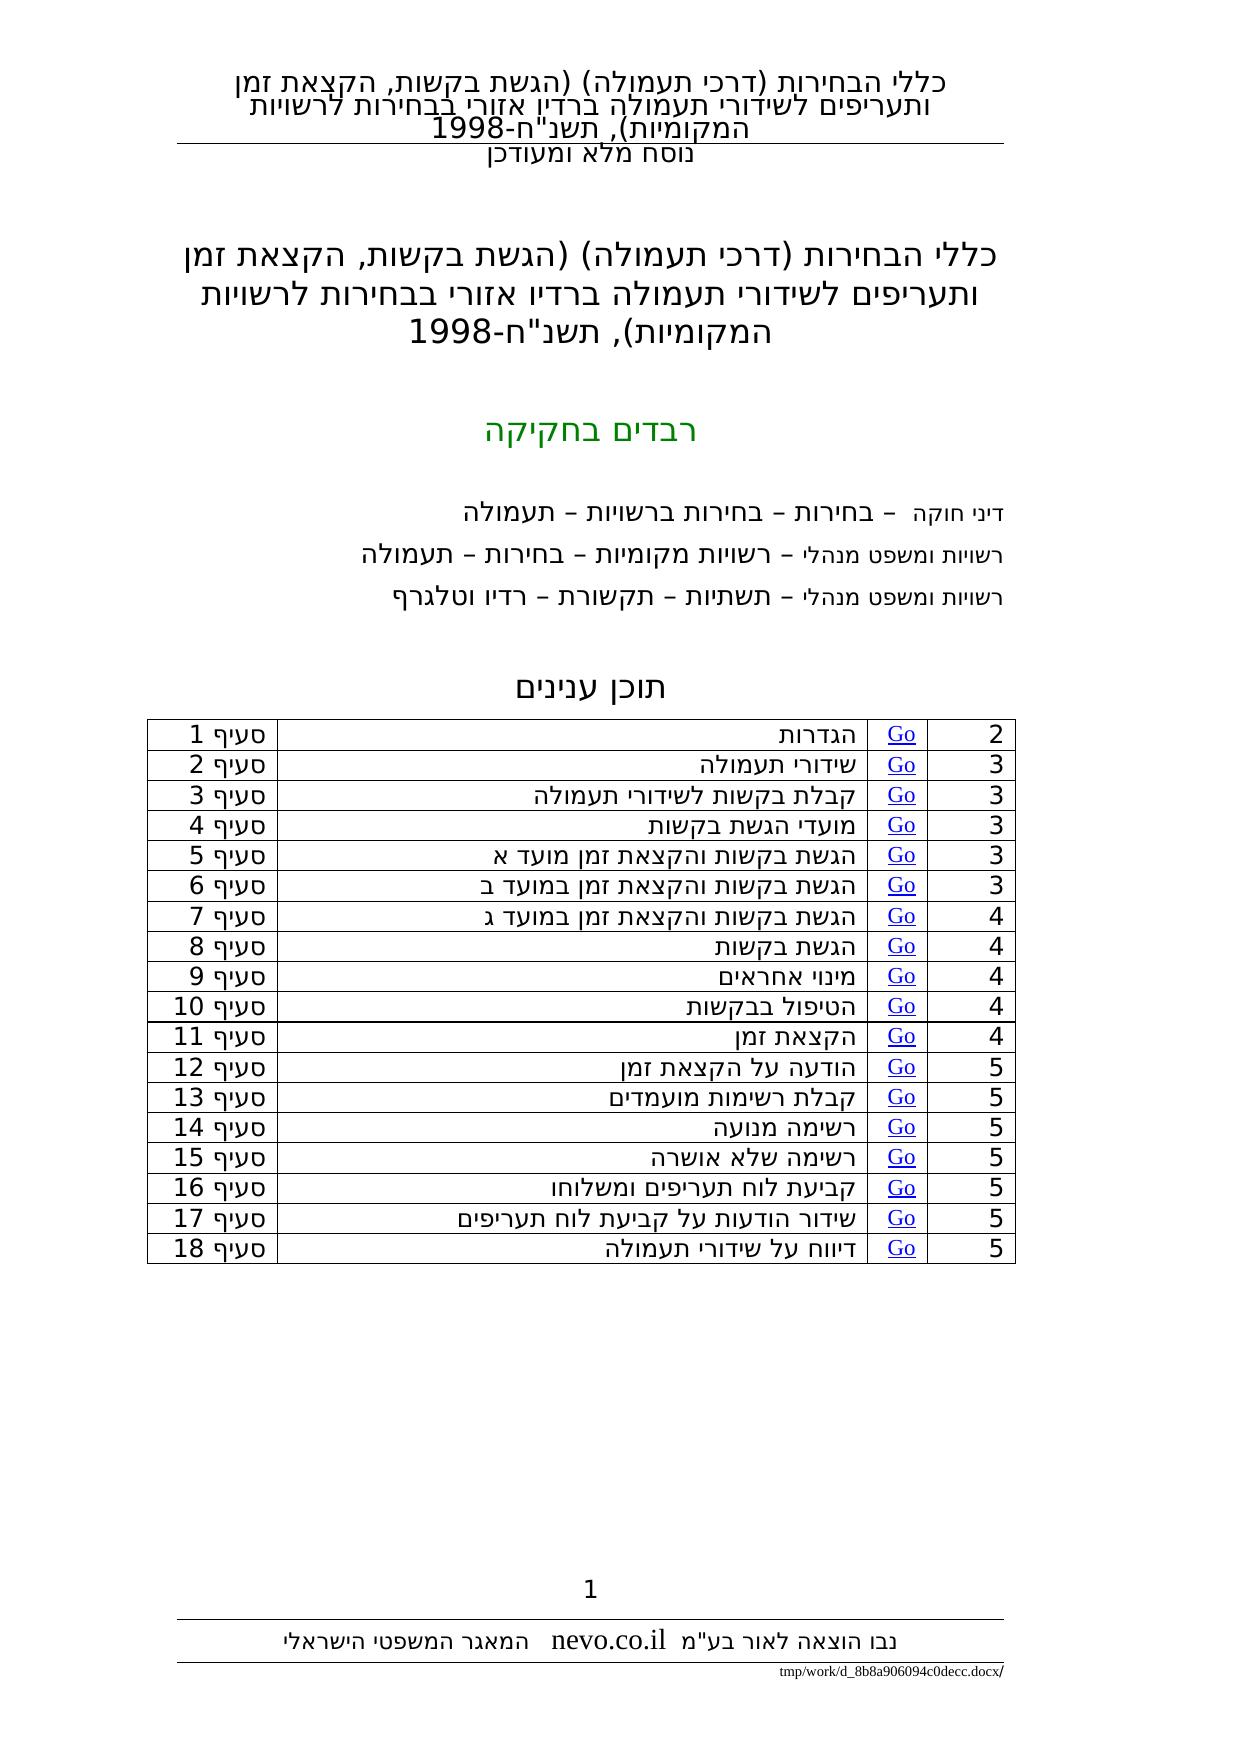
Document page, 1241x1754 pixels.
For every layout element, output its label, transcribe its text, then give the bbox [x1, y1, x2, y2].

table_cell הודעה על הקצאת זמן [278, 1053, 867, 1082]
table_cell סעיף 8 [148, 932, 277, 961]
table_cell סעיף 2 [148, 751, 277, 780]
table_cell 5 [928, 1143, 1015, 1172]
table_cell סעיף 6 [148, 871, 277, 901]
table_cell Go [868, 1204, 927, 1233]
table_cell Go [868, 1083, 927, 1112]
table_cell 4 [928, 1023, 1015, 1052]
table_cell סעיף 15 [148, 1143, 277, 1172]
table_cell 5 [928, 1234, 1015, 1263]
table_cell שידורי תעמולה [278, 751, 867, 780]
table_cell Go [868, 1143, 927, 1172]
text תוכן ענינים [177, 668, 1004, 707]
table_cell סעיף 10 [148, 992, 277, 1021]
table_cell 4 [928, 962, 1015, 991]
table_cell 4 [928, 1113, 1015, 1142]
table_cell מינוי אחראים [278, 962, 867, 991]
text רשויות ומשפט מנהלי – רשויות מקומיות – בחירות – תעמולה [59, 538, 1004, 570]
table_cell הטיפול בבקשות [278, 992, 867, 1021]
table_cell Go [868, 811, 927, 840]
table_cell 2 [928, 751, 1015, 780]
table_cell קבלת רשימות מועמדים [278, 1083, 867, 1112]
table_cell סעיף 13 [148, 1083, 277, 1112]
table_cell סעיף 18 [148, 1234, 277, 1263]
table_cell 4 [928, 1053, 1015, 1082]
table_cell 3 [928, 841, 1015, 870]
table_cell רשימה מנועה [278, 1113, 867, 1142]
table_cell Go [868, 1053, 927, 1082]
table_cell דיווח על שידורי תעמולה [278, 1234, 867, 1263]
table_cell Go [868, 871, 927, 901]
table_cell Go [868, 992, 927, 1021]
table_cell 2 [928, 811, 1015, 840]
text רשויות ומשפט מנהלי – תשתיות – תקשורת – רדיו וטלגרף [59, 580, 1004, 612]
table_cell שידור הודעות על קביעת לוח תעריפים [278, 1204, 867, 1233]
table_cell סעיף 14 [148, 1113, 277, 1142]
table_cell סעיף 17 [148, 1204, 277, 1233]
text רבדים בחקיקה [177, 410, 1004, 449]
table_cell 5 [928, 1174, 1015, 1203]
table_cell Go [868, 932, 927, 961]
table_cell Go [868, 781, 927, 810]
table_cell 5 [928, 1204, 1015, 1233]
table_cell 2 [928, 781, 1015, 810]
table_cell סעיף 4 [148, 811, 277, 840]
table_cell Go [868, 1023, 927, 1052]
table_cell הגשת בקשות והקצאת זמן מועד א [278, 841, 867, 870]
table_header הגדרות [278, 720, 867, 749]
table_header סעיף 1 [148, 720, 277, 749]
table_cell 4 [928, 992, 1015, 1021]
table_cell מועדי הגשת בקשות [278, 811, 867, 840]
table_cell 3 [928, 932, 1015, 961]
table_cell קביעת לוח תעריפים ומשלוחו [278, 1174, 867, 1203]
table_cell 3 [928, 902, 1015, 931]
table_cell 3 [928, 871, 1015, 901]
table_cell הגשת בקשות [278, 932, 867, 961]
table_cell סעיף 3 [148, 781, 277, 810]
table_cell Go [868, 902, 927, 931]
table_cell הקצאת זמן [278, 1023, 867, 1052]
table_cell קבלת בקשות לשידורי תעמולה [278, 781, 867, 810]
table_cell רשימה שלא אושרה [278, 1143, 867, 1172]
table_cell Go [868, 841, 927, 870]
table_cell 4 [928, 1083, 1015, 1112]
text דיני חוקה – בחירות – בחירות ברשויות – תעמולה [59, 497, 1004, 528]
text כללי הבחירות (דרכי תעמולה) (הגשת בקשות, הקצאת זמן ותעריפים לשידורי תעמולה ברדיו אזורי בבחירות לרשויות המקומיות), תשנ"ח-1998 [177, 235, 1004, 352]
table_cell סעיף 16 [148, 1174, 277, 1203]
table_cell Go [868, 1174, 927, 1203]
table_header Go [868, 720, 927, 749]
table_cell הגשת בקשות והקצאת זמן במועד ג [278, 902, 867, 931]
table_cell סעיף 5 [148, 841, 277, 870]
table_cell Go [868, 1113, 927, 1142]
table_cell סעיף 12 [148, 1053, 277, 1082]
table_cell הגשת בקשות והקצאת זמן במועד ב [278, 871, 867, 901]
table_header 2 [928, 720, 1015, 749]
table_cell Go [868, 751, 927, 780]
table_cell סעיף 7 [148, 902, 277, 931]
table_cell Go [868, 1234, 927, 1263]
table_cell Go [868, 962, 927, 991]
table_cell סעיף 9 [148, 962, 277, 991]
table_cell סעיף 11 [148, 1023, 277, 1052]
